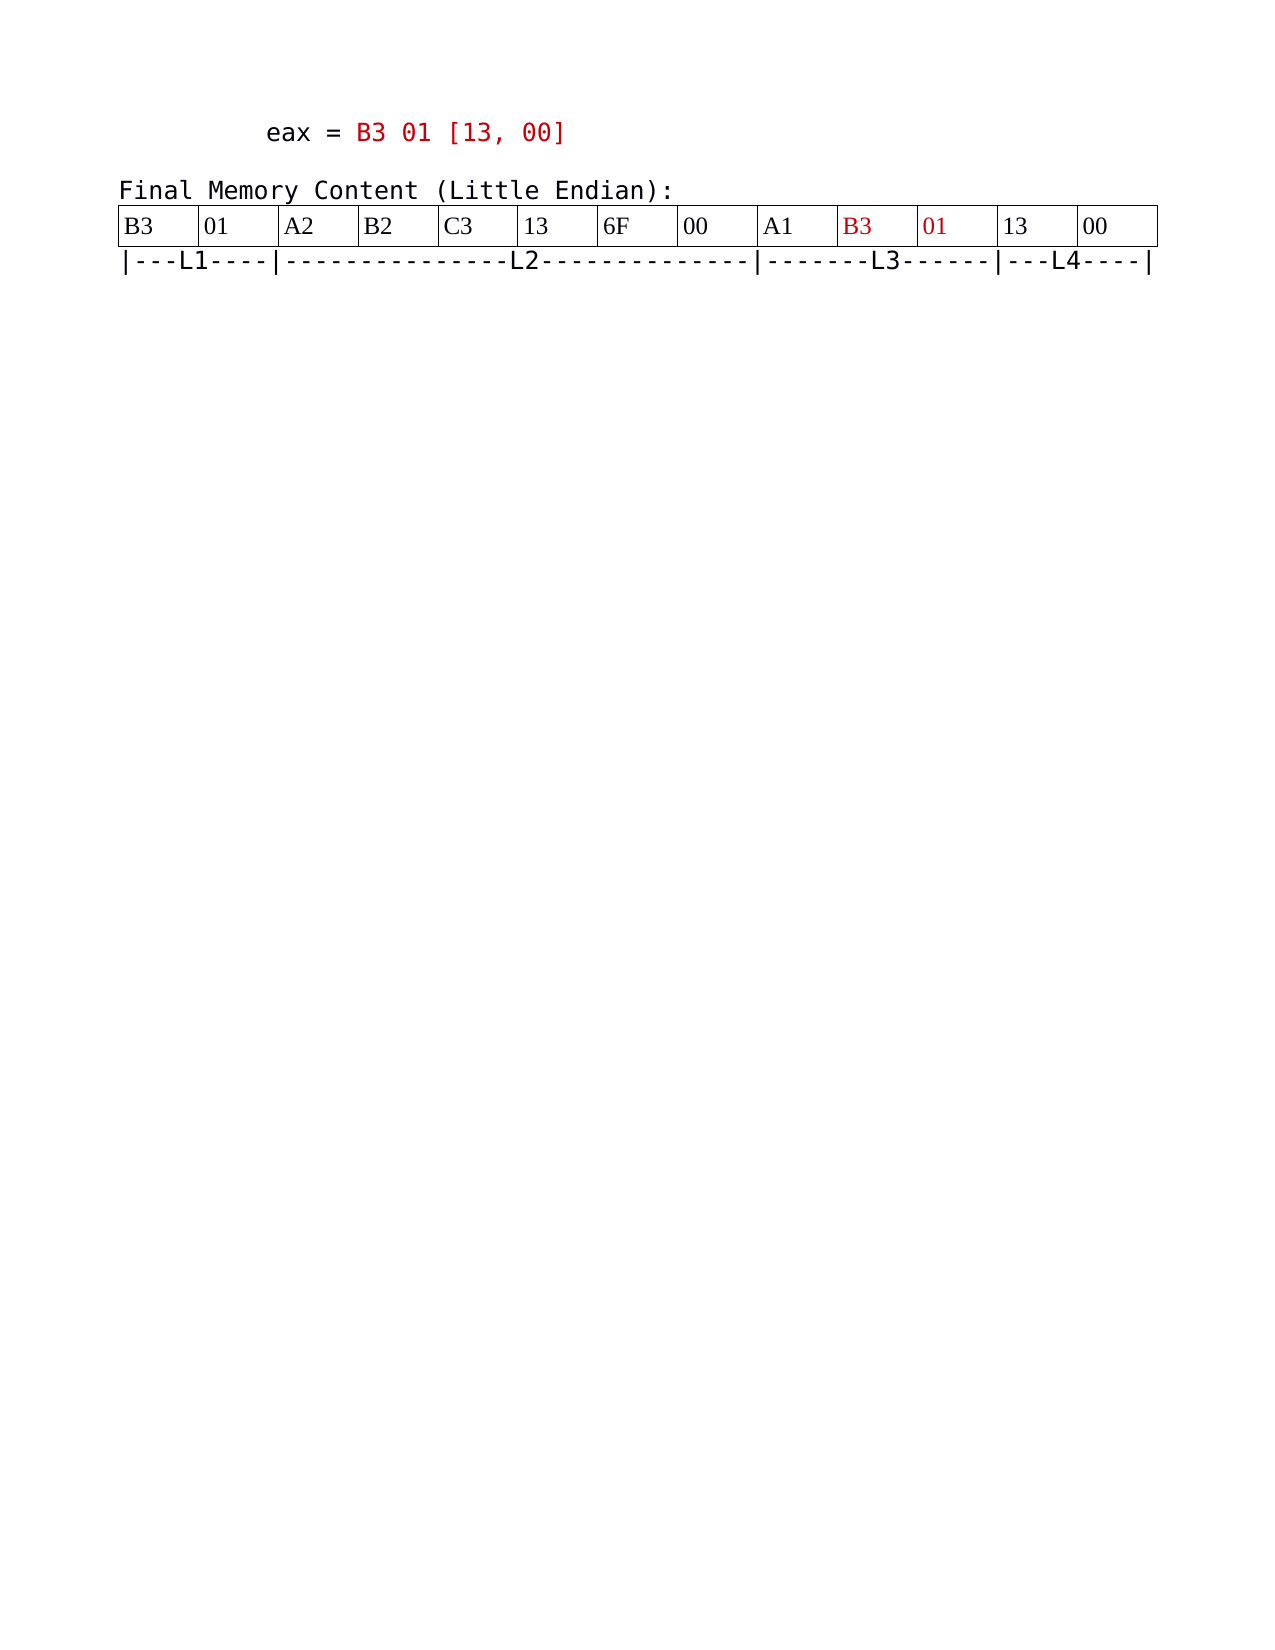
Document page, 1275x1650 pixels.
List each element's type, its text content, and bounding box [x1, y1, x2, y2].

table_header A2 [279, 206, 358, 246]
table_header 6F [598, 206, 677, 246]
table_header C3 [439, 206, 517, 246]
table_header 00 [1078, 206, 1157, 246]
text Final Memory Content (Little Endian): [118, 176, 1190, 205]
table_header 13 [998, 206, 1077, 246]
text |---L1----|---------------L2--------------|-------L3------|---L4----| [118, 246, 1190, 276]
table_header B3 [119, 206, 198, 246]
table_header A1 [758, 206, 837, 246]
table_header 13 [518, 206, 597, 246]
table_header 01 [918, 206, 997, 246]
text eax = B3 01 [13, 00] [118, 118, 1190, 147]
table_header B2 [359, 206, 438, 246]
table_header B3 [838, 206, 917, 246]
table_header 01 [199, 206, 278, 246]
table_header 00 [678, 206, 757, 246]
